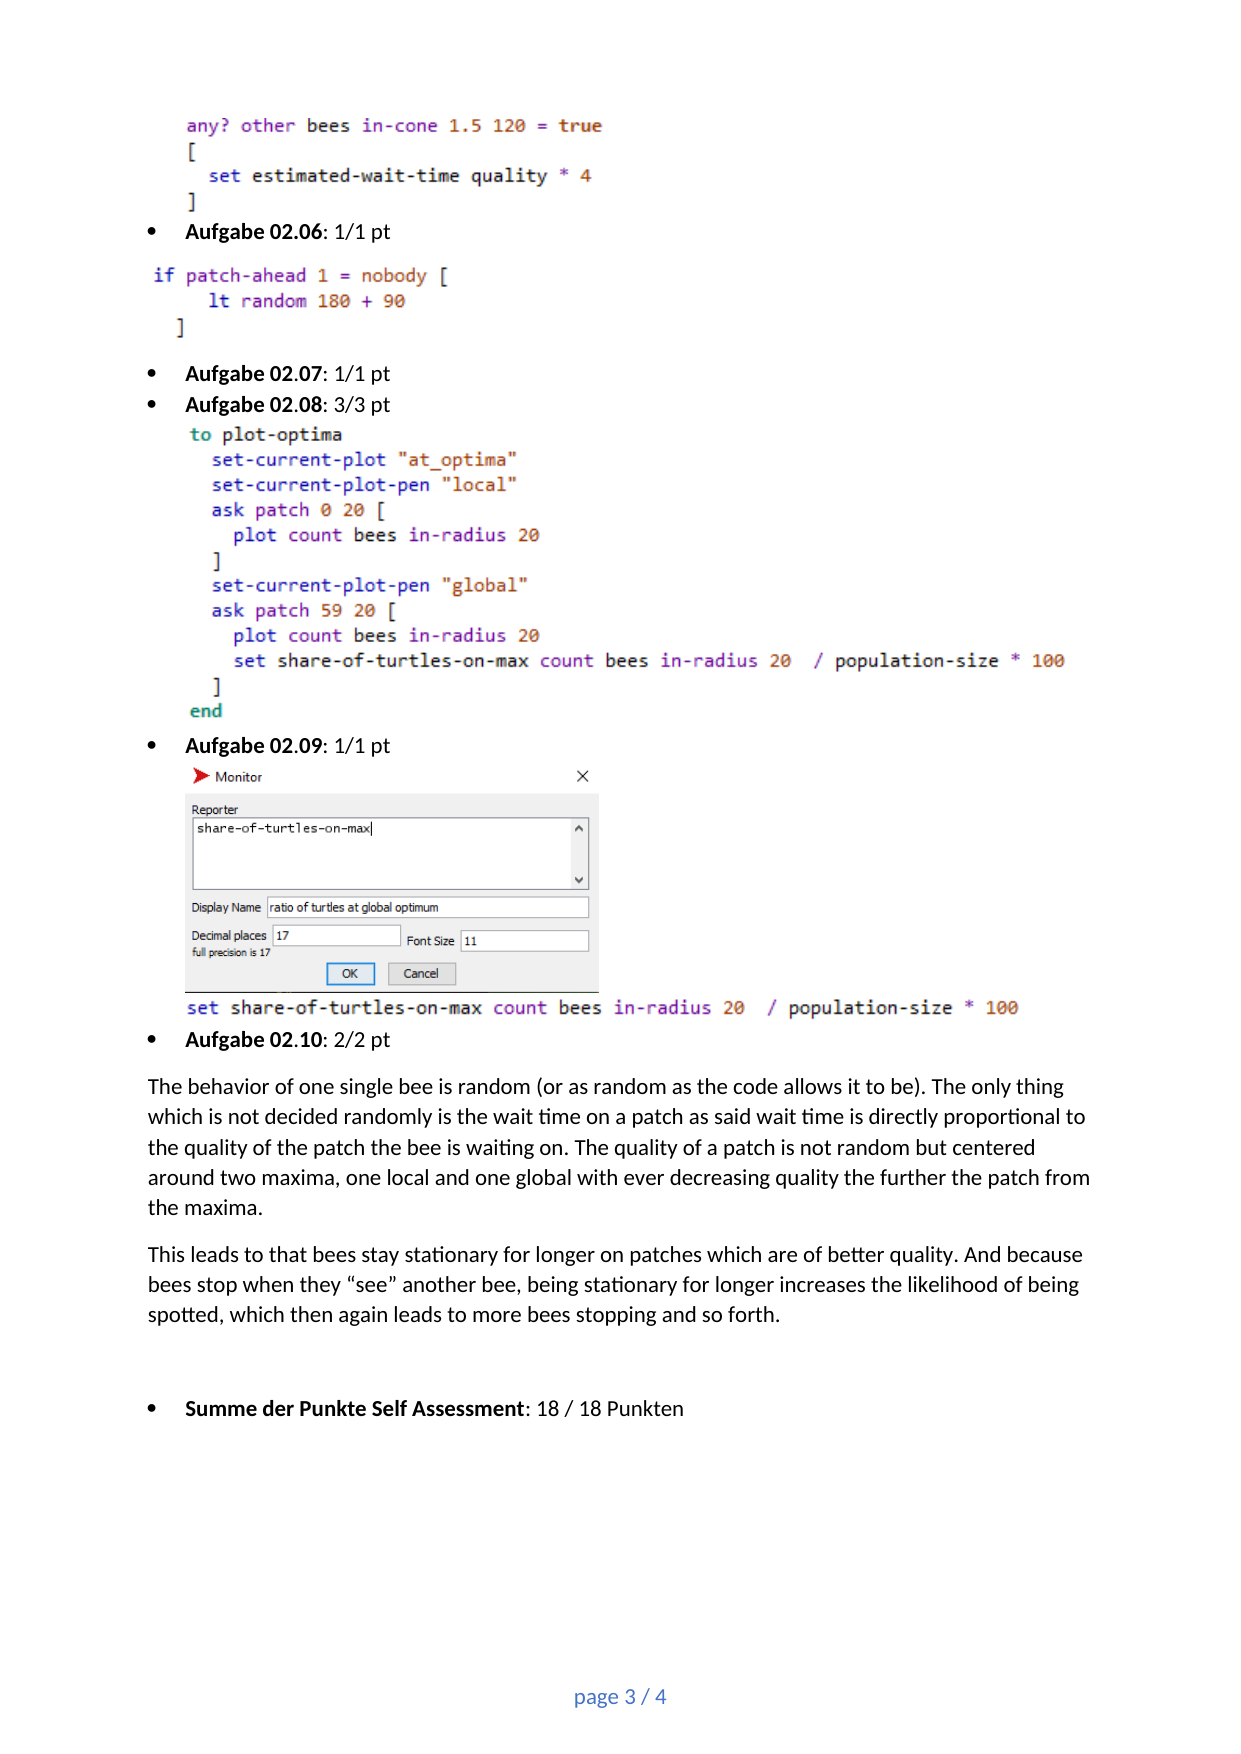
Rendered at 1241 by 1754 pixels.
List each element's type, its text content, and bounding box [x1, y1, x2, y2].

list Aufgabe 02.07: 1/1 pt [148, 359, 1093, 387]
list Aufgabe 02.09: 1/1 pt [148, 731, 1093, 759]
picture [185, 995, 1025, 1024]
picture [147, 264, 462, 341]
picture [185, 420, 1076, 730]
list Summe der Punkte Self Assessment: 18 / 18 Punkten [148, 1394, 1093, 1422]
list Aufgabe 02.10: 2/2 pt [148, 1025, 1093, 1053]
text This leads to that bees stay stationary for longer on patches which are of better quality. And because bees stop when they “see” another bee, being stationary for longer increases the likelihood of being spotted, which then again leads to more bees stopping and so forth. [148, 1240, 1093, 1328]
list Aufgabe 02.06: 1/1 pt [148, 217, 1093, 245]
list Aufgabe 02.08: 3/3 pt [148, 390, 1093, 418]
text The behavior of one single bee is random (or as random as the code allows it to be). The only thing which is not decided randomly is the wait time on a patch as said wait time is directly proportional to the quality of the patch the bee is waiting on. The quality of a patch is not random but centered around two maxima, one local and one global with ever decreasing quality the further the patch from the maxima. [148, 1072, 1093, 1221]
picture [185, 118, 612, 215]
picture [185, 761, 599, 993]
